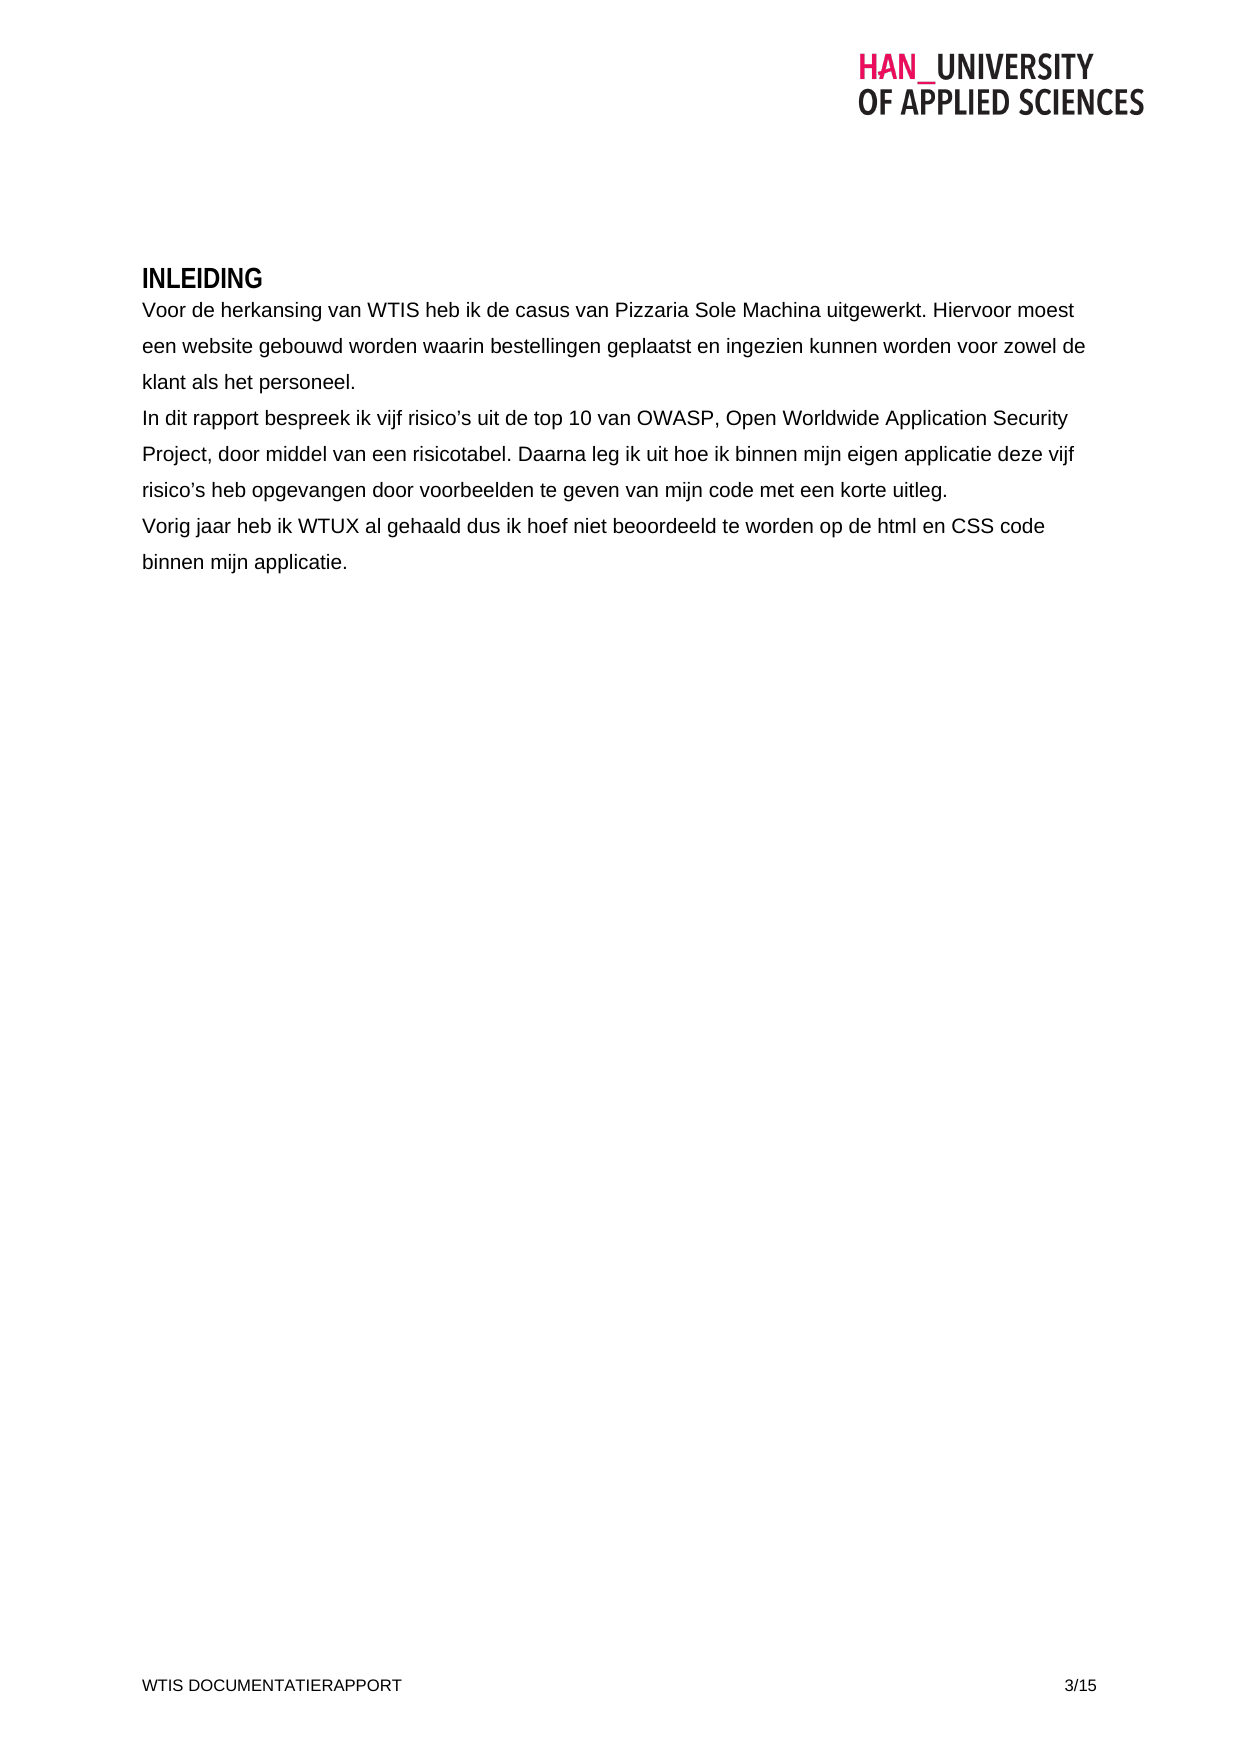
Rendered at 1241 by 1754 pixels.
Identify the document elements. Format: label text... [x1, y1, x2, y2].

text In dit rapport bespreek ik vijf risico’s uit de top 10 van OWASP, Open Worldwide Application Security Project, door middel van een risicotabel. Daarna leg ik uit hoe ik binnen mijn eigen applicatie deze vijf risico’s heb opgevangen door voorbeelden te geven van mijn code met een korte uitleg. [142, 406, 1098, 502]
text Voor de herkansing van WTIS heb ik de casus van Pizzaria Sole Machina uitgewerkt. Hiervoor moest een website gebouwd worden waarin bestellingen geplaatst en ingezien kunnen worden voor zowel de klant als het personeel. [142, 298, 1098, 394]
text Vorig jaar heb ik WTUX al gehaald dus ik hoef niet beoordeeld te worden op de html en CSS code binnen mijn applicatie. [142, 514, 1098, 573]
text INLEIDING [142, 261, 1098, 295]
picture [805, 0, 1198, 169]
